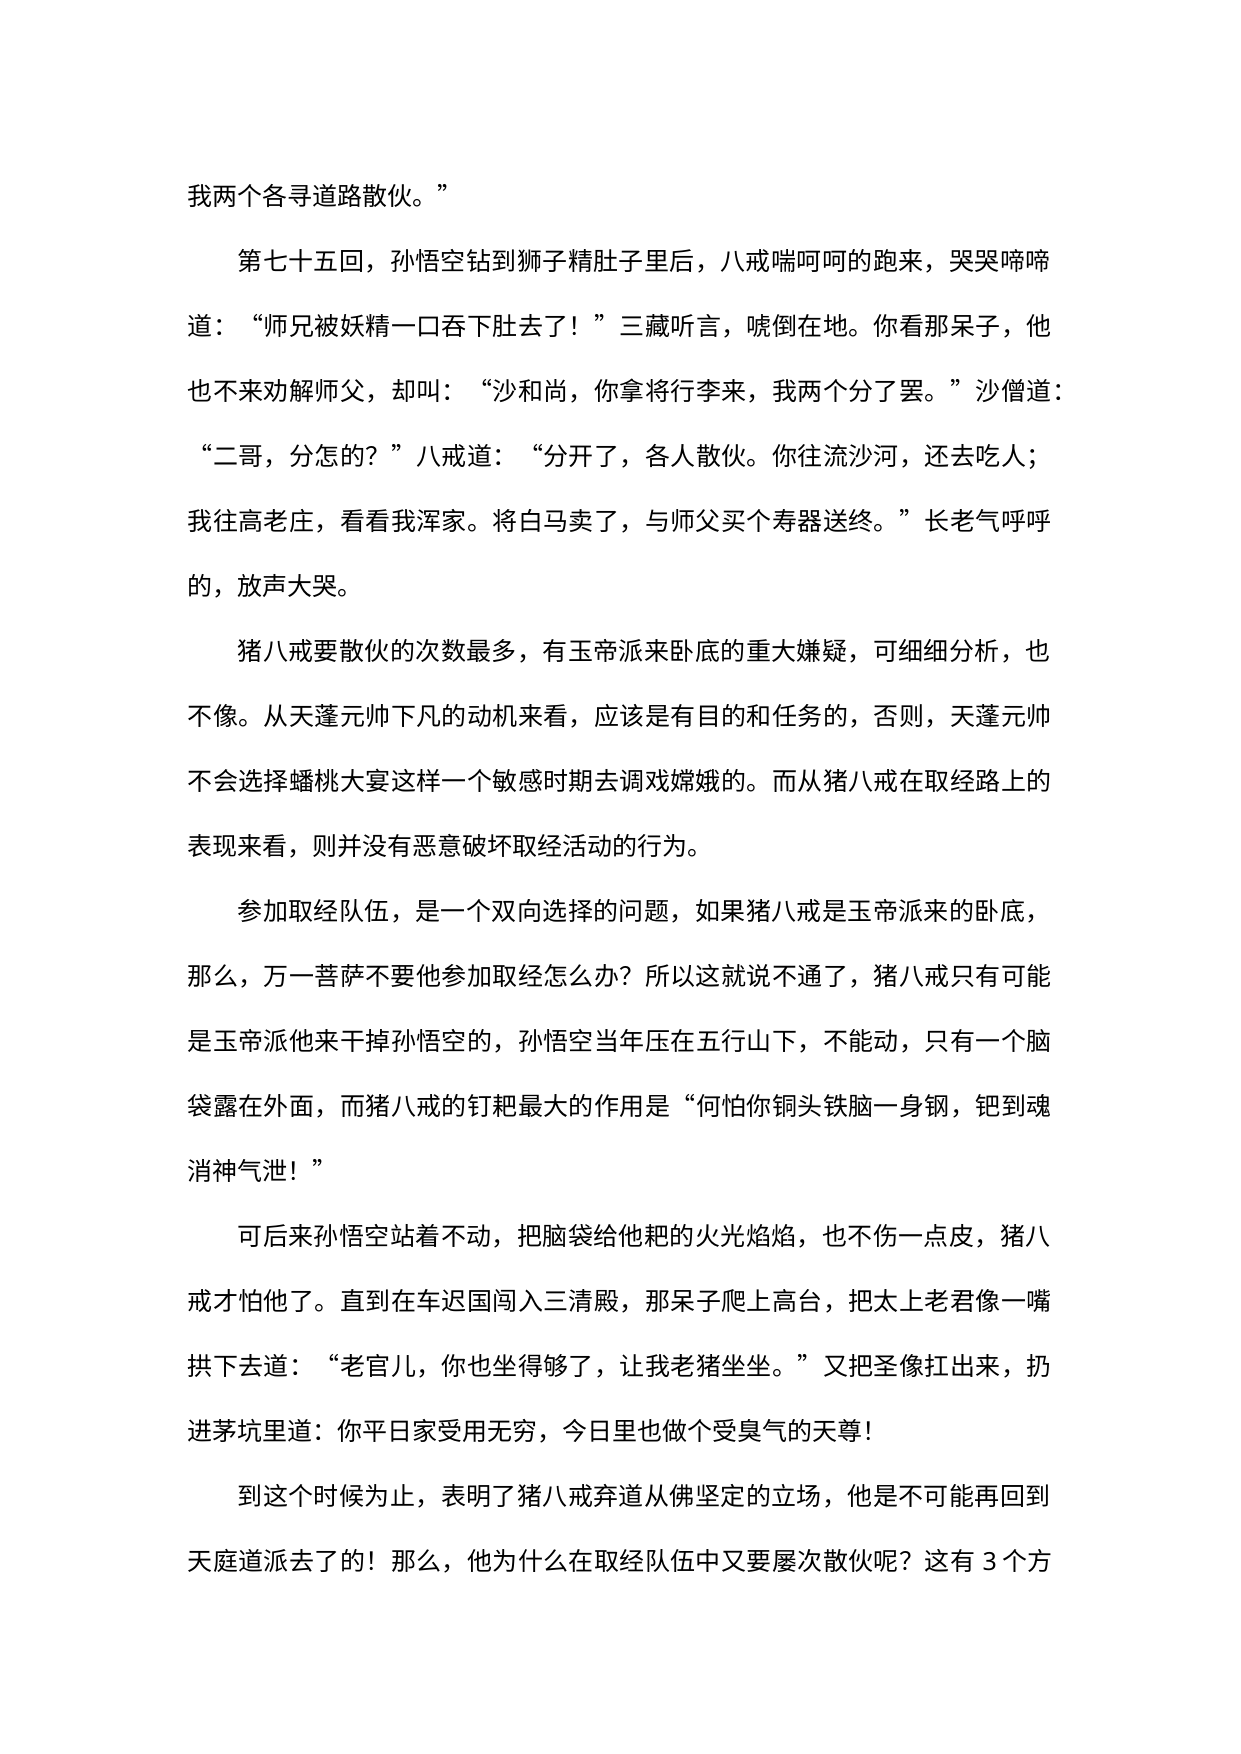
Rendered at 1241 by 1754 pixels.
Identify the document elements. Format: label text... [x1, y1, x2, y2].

text 可后来孙悟空站着不动，把脑袋给他耙的火光焰焰，也不伤一点皮，猪八戒才怕他了。直到在车迟国闯入三清殿，那呆子爬上高台，把太上老君像一嘴拱下去道：“老官儿，你也坐得够了，让我老猪坐坐。”又把圣像扛出来，扔进茅坑里道：你平日家受用无穷，今日里也做个受臭气的天尊！ [187, 1202, 1053, 1462]
text 参加取经队伍，是一个双向选择的问题，如果猪八戒是玉帝派来的卧底，那么，万一菩萨不要他参加取经怎么办？所以这就说不通了，猪八戒只有可能是玉帝派他来干掉孙悟空的，孙悟空当年压在五行山下，不能动，只有一个脑袋露在外面，而猪八戒的钉耙最大的作用是“何怕你铜头铁脑一身钢，钯到魂消神气泄！” [187, 877, 1053, 1202]
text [187, 162, 1053, 227]
text 猪八戒要散伙的次数最多，有玉帝派来卧底的重大嫌疑，可细细分析，也不像。从天蓬元帅下凡的动机来看，应该是有目的和任务的，否则，天蓬元帅不会选择蟠桃大宴这样一个敏感时期去调戏嫦娥的。而从猪八戒在取经路上的表现来看，则并没有恶意破坏取经活动的行为。 [187, 617, 1053, 877]
text 第七十五回，孙悟空钻到狮子精肚子里后，八戒喘呵呵的跑来，哭哭啼啼道：“师兄被妖精一口吞下肚去了！”三藏听言，唬倒在地。你看那呆子，他也不来劝解师父，却叫：“沙和尚，你拿将行李来，我两个分了罢。”沙僧道：“二哥，分怎的？”八戒道：“分开了，各人散伙。你往流沙河，还去吃人；我往高老庄，看看我浑家。将白马卖了，与师父买个寿器送终。”长老气呼呼的，放声大哭。 [187, 227, 1053, 617]
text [187, 1462, 1053, 1592]
